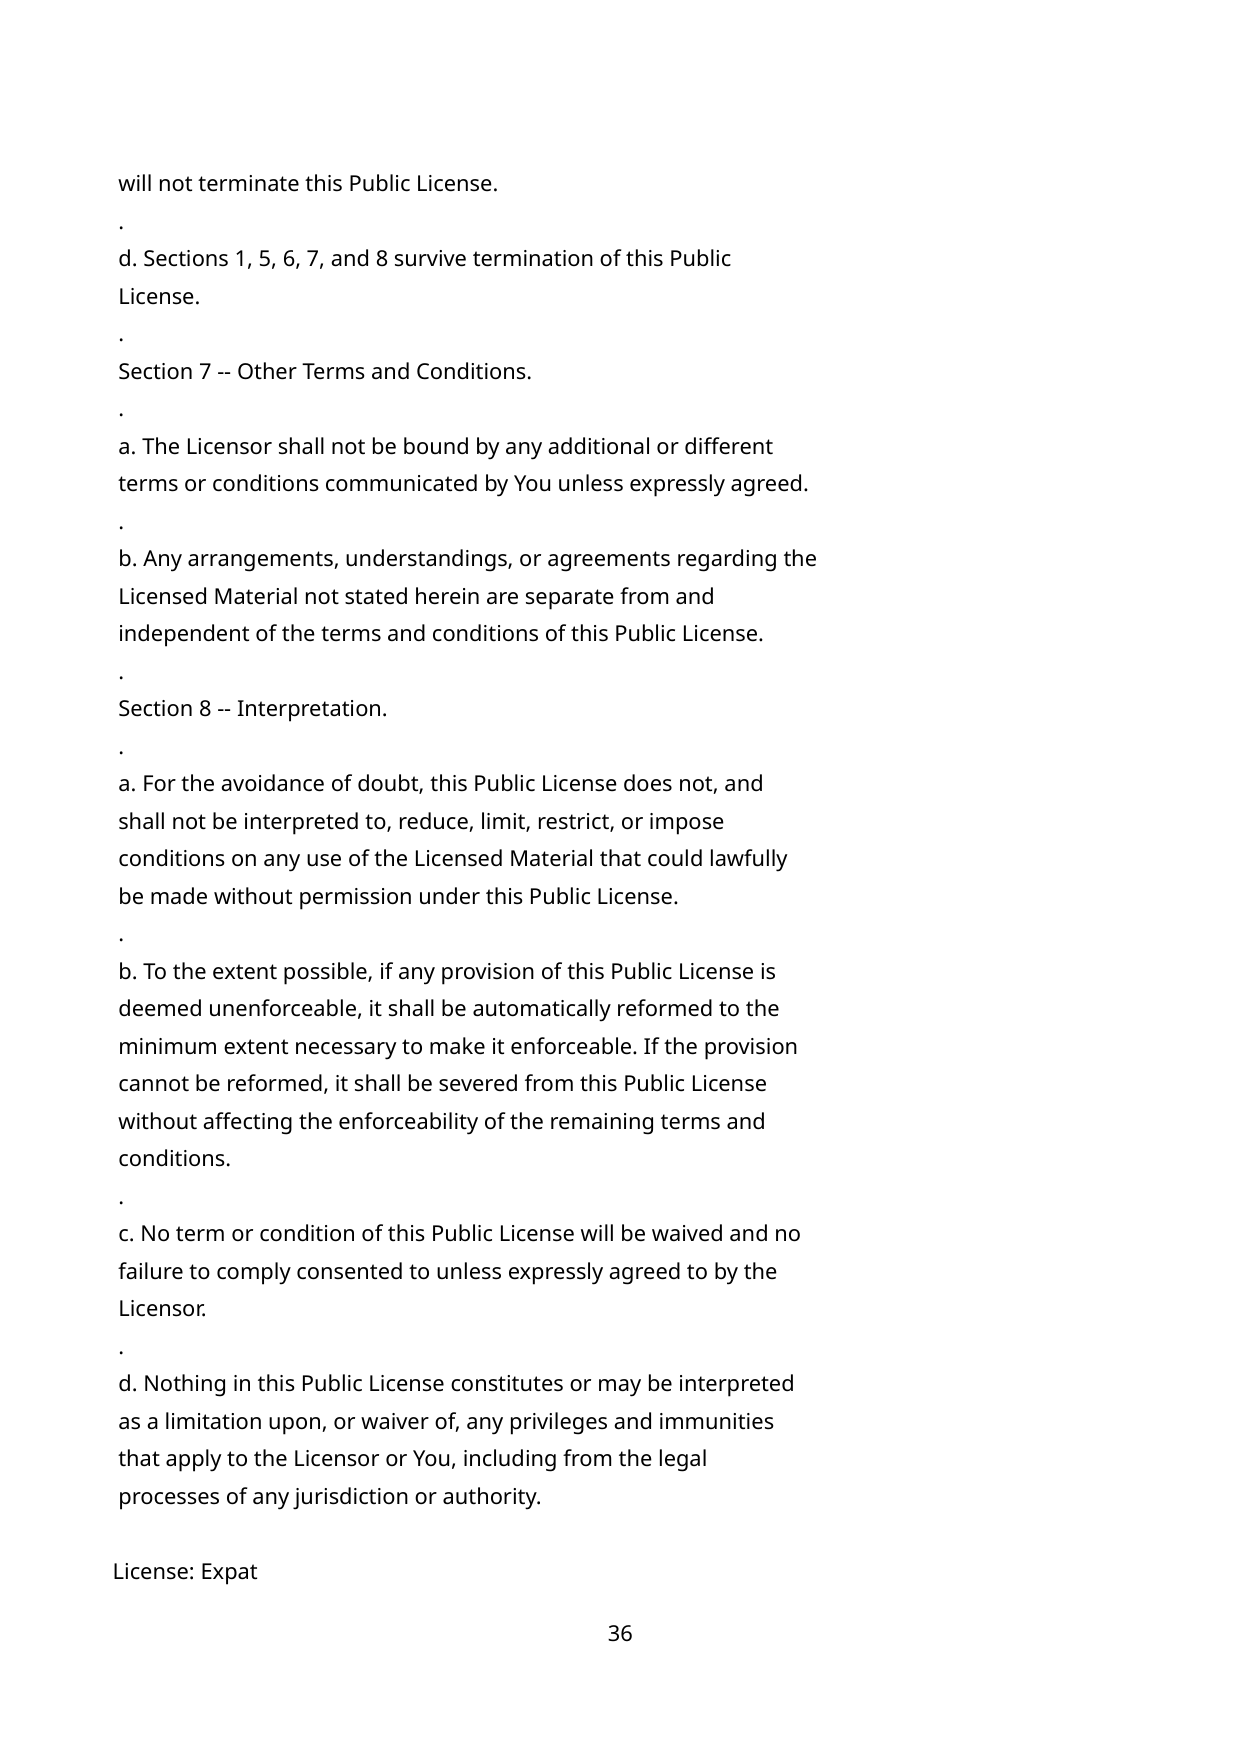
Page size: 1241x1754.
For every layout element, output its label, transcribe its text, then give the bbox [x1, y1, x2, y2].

text Section 7 -- Other Terms and Conditions. [112, 352, 1128, 389]
text shall not be interpreted to, reduce, limit, restrict, or impose [112, 802, 1128, 839]
text . [112, 914, 1128, 952]
text Licensed Material not stated herein are separate from and [112, 577, 1128, 614]
text be made without permission under this Public License. [112, 877, 1128, 914]
text as a limitation upon, or waiver of, any privileges and immunities [112, 1402, 1128, 1439]
text . [112, 1177, 1128, 1214]
text . [112, 727, 1128, 764]
text failure to comply consented to unless expressly agreed to by the [112, 1252, 1128, 1289]
text b. Any arrangements, understandings, or agreements regarding the [112, 539, 1128, 577]
text that apply to the Licensor or You, including from the legal [112, 1439, 1128, 1477]
text conditions. [112, 1139, 1128, 1177]
text independent of the terms and conditions of this Public License. [112, 614, 1128, 652]
text License: Expat [112, 1552, 1128, 1589]
text terms or conditions communicated by You unless expressly agreed. [112, 464, 1128, 502]
text . [112, 202, 1128, 239]
text will not terminate this Public License. [112, 164, 1128, 202]
text c. No term or condition of this Public License will be waived and no [112, 1214, 1128, 1252]
text . [112, 314, 1128, 352]
text processes of any jurisdiction or authority. [112, 1477, 1128, 1514]
text Section 8 -- Interpretation. [112, 689, 1128, 727]
text d. Nothing in this Public License constitutes or may be interpreted [112, 1364, 1128, 1402]
text minimum extent necessary to make it enforceable. If the provision [112, 1027, 1128, 1064]
text a. The Licensor shall not be bound by any additional or different [112, 427, 1128, 464]
text . [112, 1327, 1128, 1364]
text b. To the extent possible, if any provision of this Public License is [112, 952, 1128, 989]
text . [112, 389, 1128, 427]
text a. For the avoidance of doubt, this Public License does not, and [112, 764, 1128, 802]
text Licensor. [112, 1289, 1128, 1327]
text without affecting the enforceability of the remaining terms and [112, 1102, 1128, 1139]
text deemed unenforceable, it shall be automatically reformed to the [112, 989, 1128, 1027]
text conditions on any use of the Licensed Material that could lawfully [112, 839, 1128, 877]
text cannot be reformed, it shall be severed from this Public License [112, 1064, 1128, 1102]
text . [112, 652, 1128, 689]
text . [112, 502, 1128, 539]
text d. Sections 1, 5, 6, 7, and 8 survive termination of this Public [112, 239, 1128, 277]
text License. [112, 277, 1128, 314]
